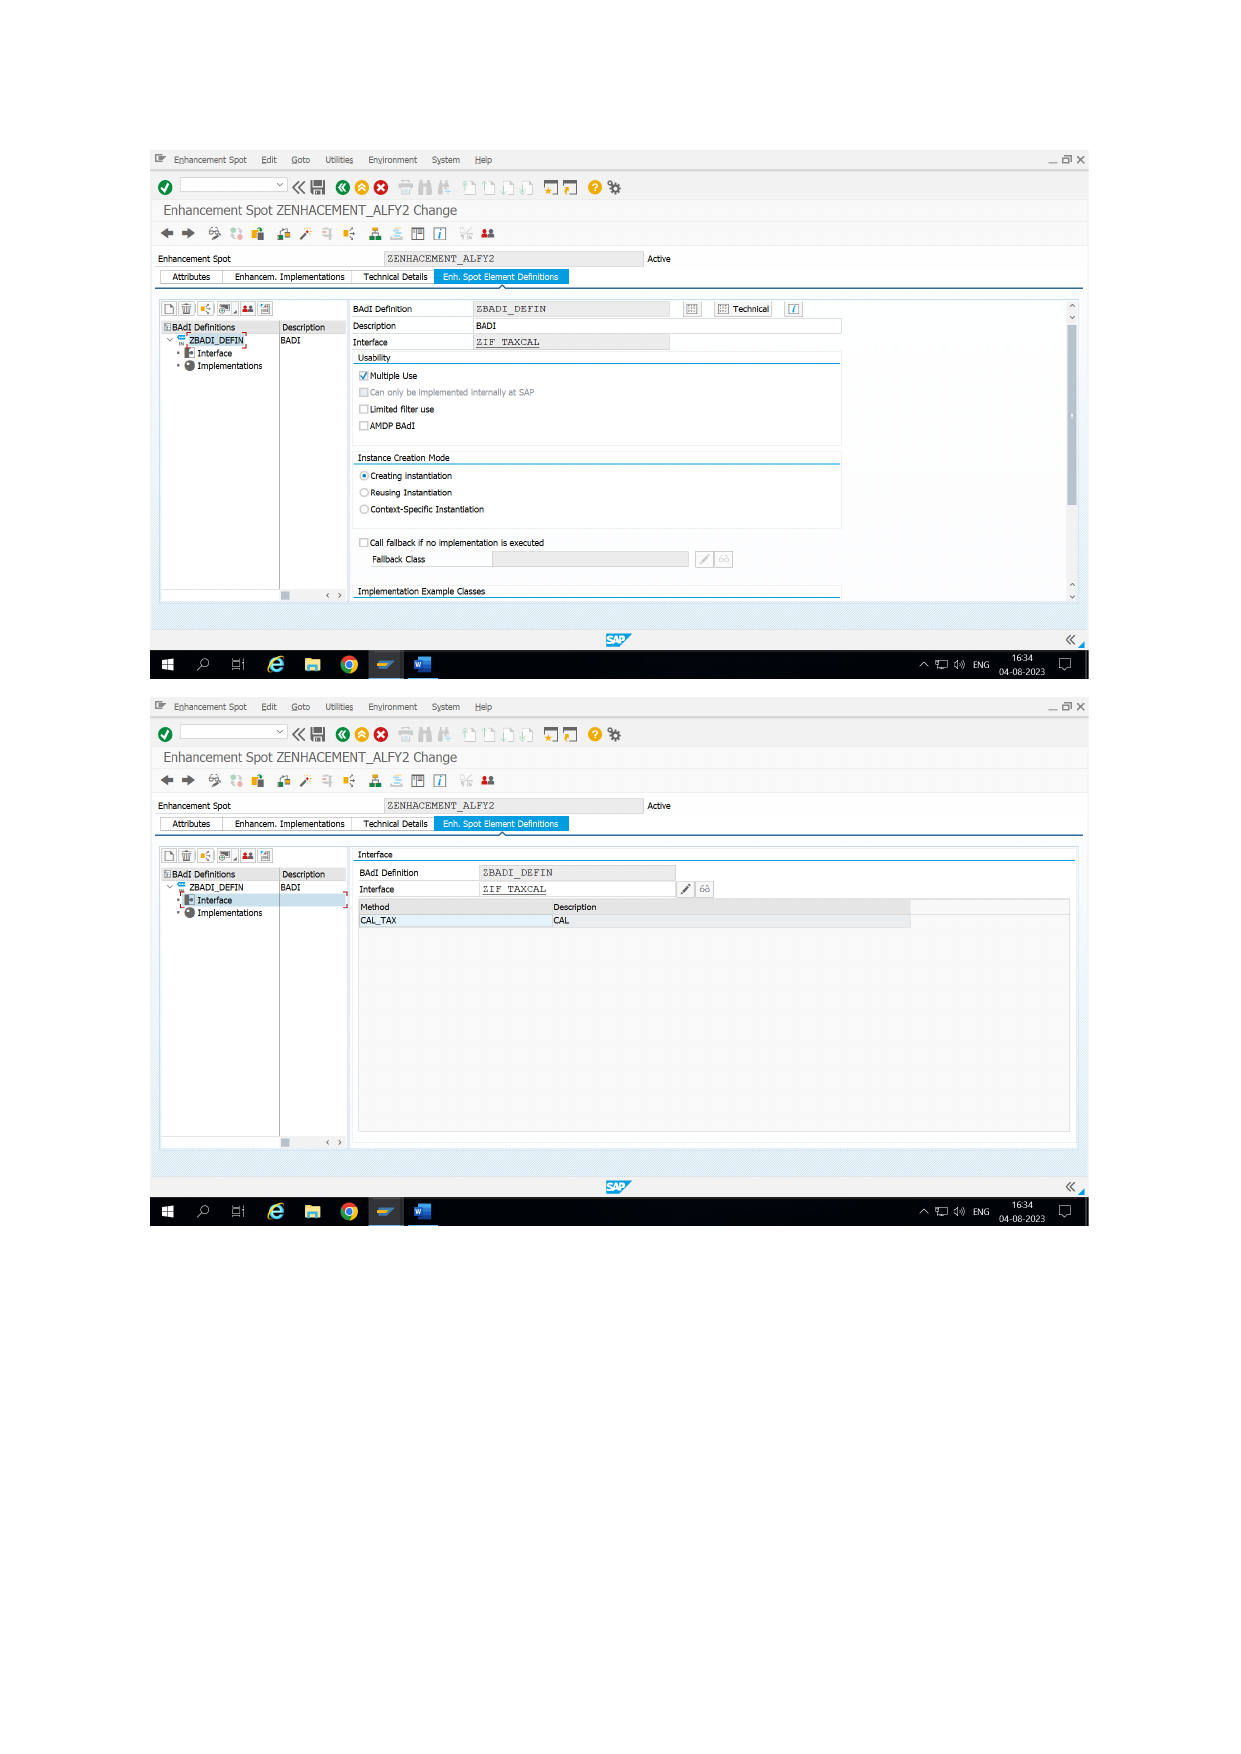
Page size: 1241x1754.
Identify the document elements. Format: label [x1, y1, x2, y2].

picture [150, 697, 1089, 1226]
picture [150, 150, 1089, 679]
